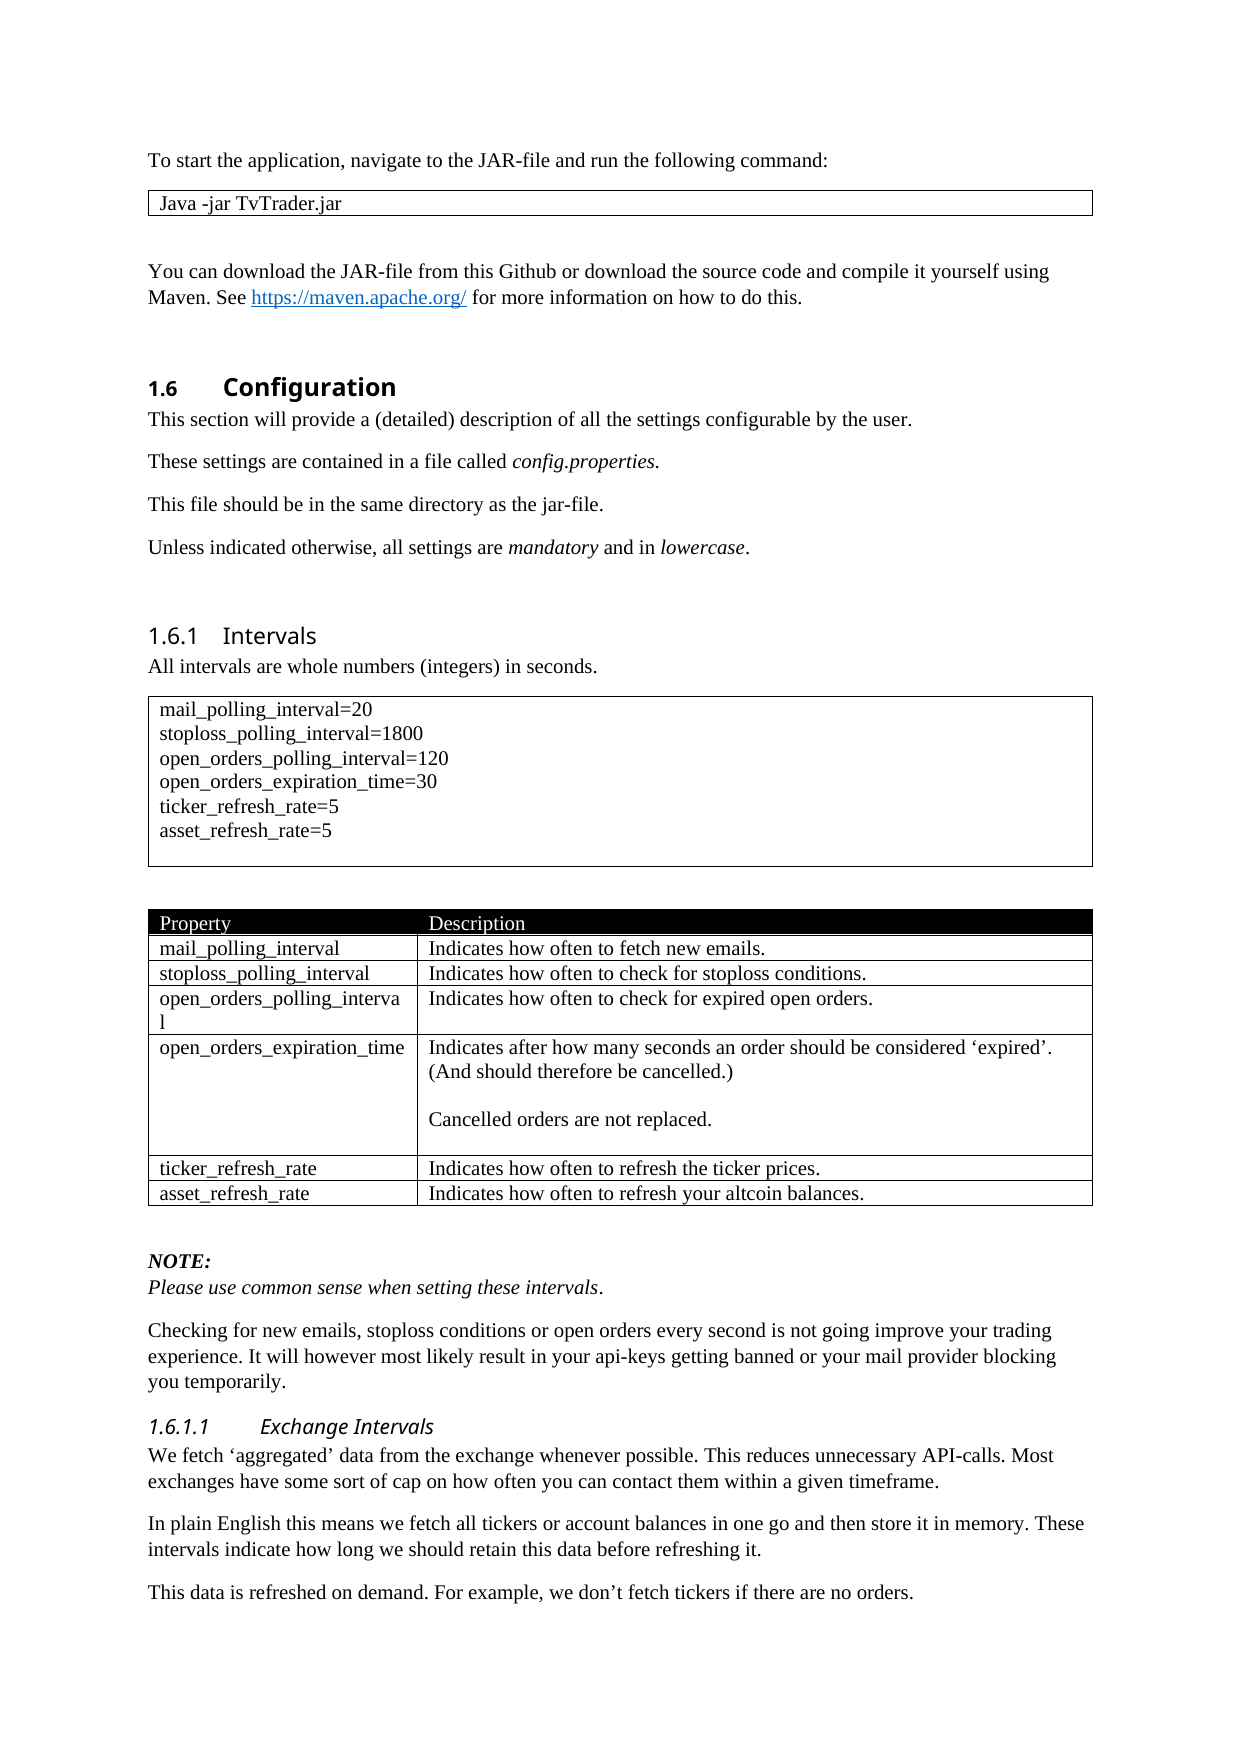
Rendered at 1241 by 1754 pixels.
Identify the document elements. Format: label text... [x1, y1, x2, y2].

table_cell ticker_refresh_rate [149, 1156, 417, 1180]
table_cell Indicates how often to check for stoploss conditions. [418, 961, 1092, 985]
table_cell mail_polling_interval [149, 936, 417, 959]
text These settings are contained in a file called config.properties. [148, 449, 1093, 473]
text We fetch ‘aggregated’ data from the exchange whenever possible. This reduces unnecessary API-calls. Most exchanges have some sort of cap on how often you can contact them within a given timeframe. [148, 1443, 1093, 1493]
table_cell asset_refresh_rate [149, 1181, 417, 1205]
table_header Description [418, 910, 1092, 934]
table_header Java -jar TvTrader.jar [149, 191, 1092, 215]
subtitle Intervals [148, 620, 1093, 651]
text All intervals are whole numbers (integers) in seconds. [148, 654, 1093, 678]
table_cell Indicates after how many seconds an order should be considered ‘expired’. (And should therefore be cancelled.) Cancelled orders are not replaced. [418, 1035, 1092, 1155]
table_header mail_polling_interval=20 stoploss_polling_interval=1800 open_orders_polling_interval=120 open_orders_expiration_time=30 ticker_refresh_rate=5 asset_refresh_rate=5 [149, 697, 1092, 866]
text You can download the JAR-file from this Github or download the source code and compile it yourself using Maven. See https://maven.apache.org/ for more information on how to do this. [148, 259, 1093, 309]
text This file should be in the same directory as the jar-file. [148, 492, 1093, 516]
text In plain English this means we fetch all tickers or account balances in one go and then store it in memory. These intervals indicate how long we should retain this data before refreshing it. [148, 1511, 1093, 1561]
table_cell Indicates how often to fetch new emails. [418, 936, 1092, 959]
table_header Property [149, 910, 417, 934]
text Unless indicated otherwise, all settings are mandatory and in lowercase. [148, 535, 1093, 559]
text This section will provide a (detailed) description of all the settings configurable by the user. [148, 407, 1093, 431]
table_cell open_orders_polling_interval [149, 986, 417, 1034]
table_cell Indicates how often to check for expired open orders. [418, 986, 1092, 1034]
subtitle Configuration [148, 370, 1093, 404]
table_cell stoploss_polling_interval [149, 961, 417, 985]
table_cell open_orders_expiration_time [149, 1035, 417, 1155]
table_cell Indicates how often to refresh your altcoin balances. [418, 1181, 1092, 1205]
text NOTE: Please use common sense when setting these intervals. [148, 1249, 1093, 1299]
text Checking for new emails, stoploss conditions or open orders every second is not going improve your trading experience. It will however most likely result in your api-keys getting banned or your mail provider blocking you temporarily. [148, 1318, 1093, 1393]
table_cell Indicates how often to refresh the ticker prices. [418, 1156, 1092, 1180]
subtitle Exchange Intervals [148, 1412, 1093, 1441]
text This data is refreshed on demand. For example, we don’t fetch tickers if there are no orders. [148, 1580, 1093, 1604]
text To start the application, navigate to the JAR-file and run the following command: [148, 148, 1093, 172]
